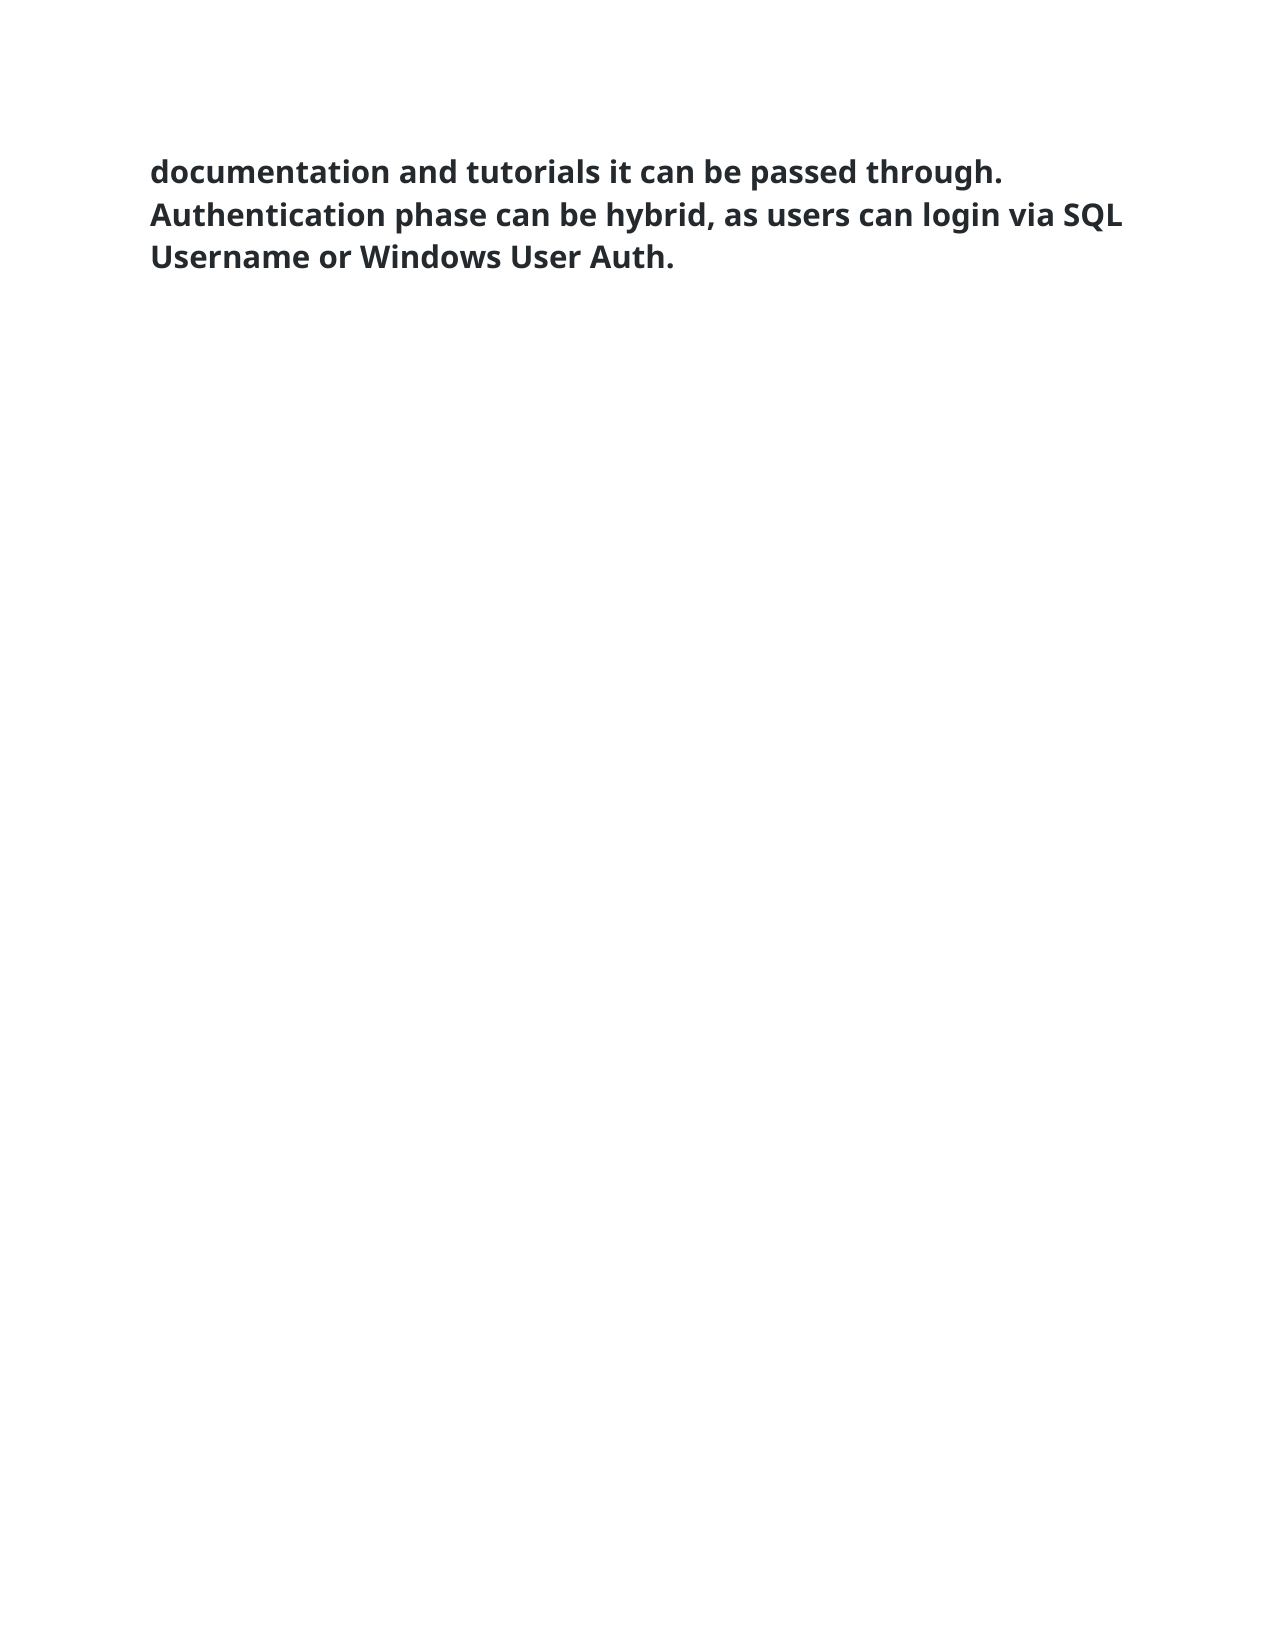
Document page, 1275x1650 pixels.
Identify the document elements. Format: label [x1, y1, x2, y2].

text [150, 150, 1125, 278]
